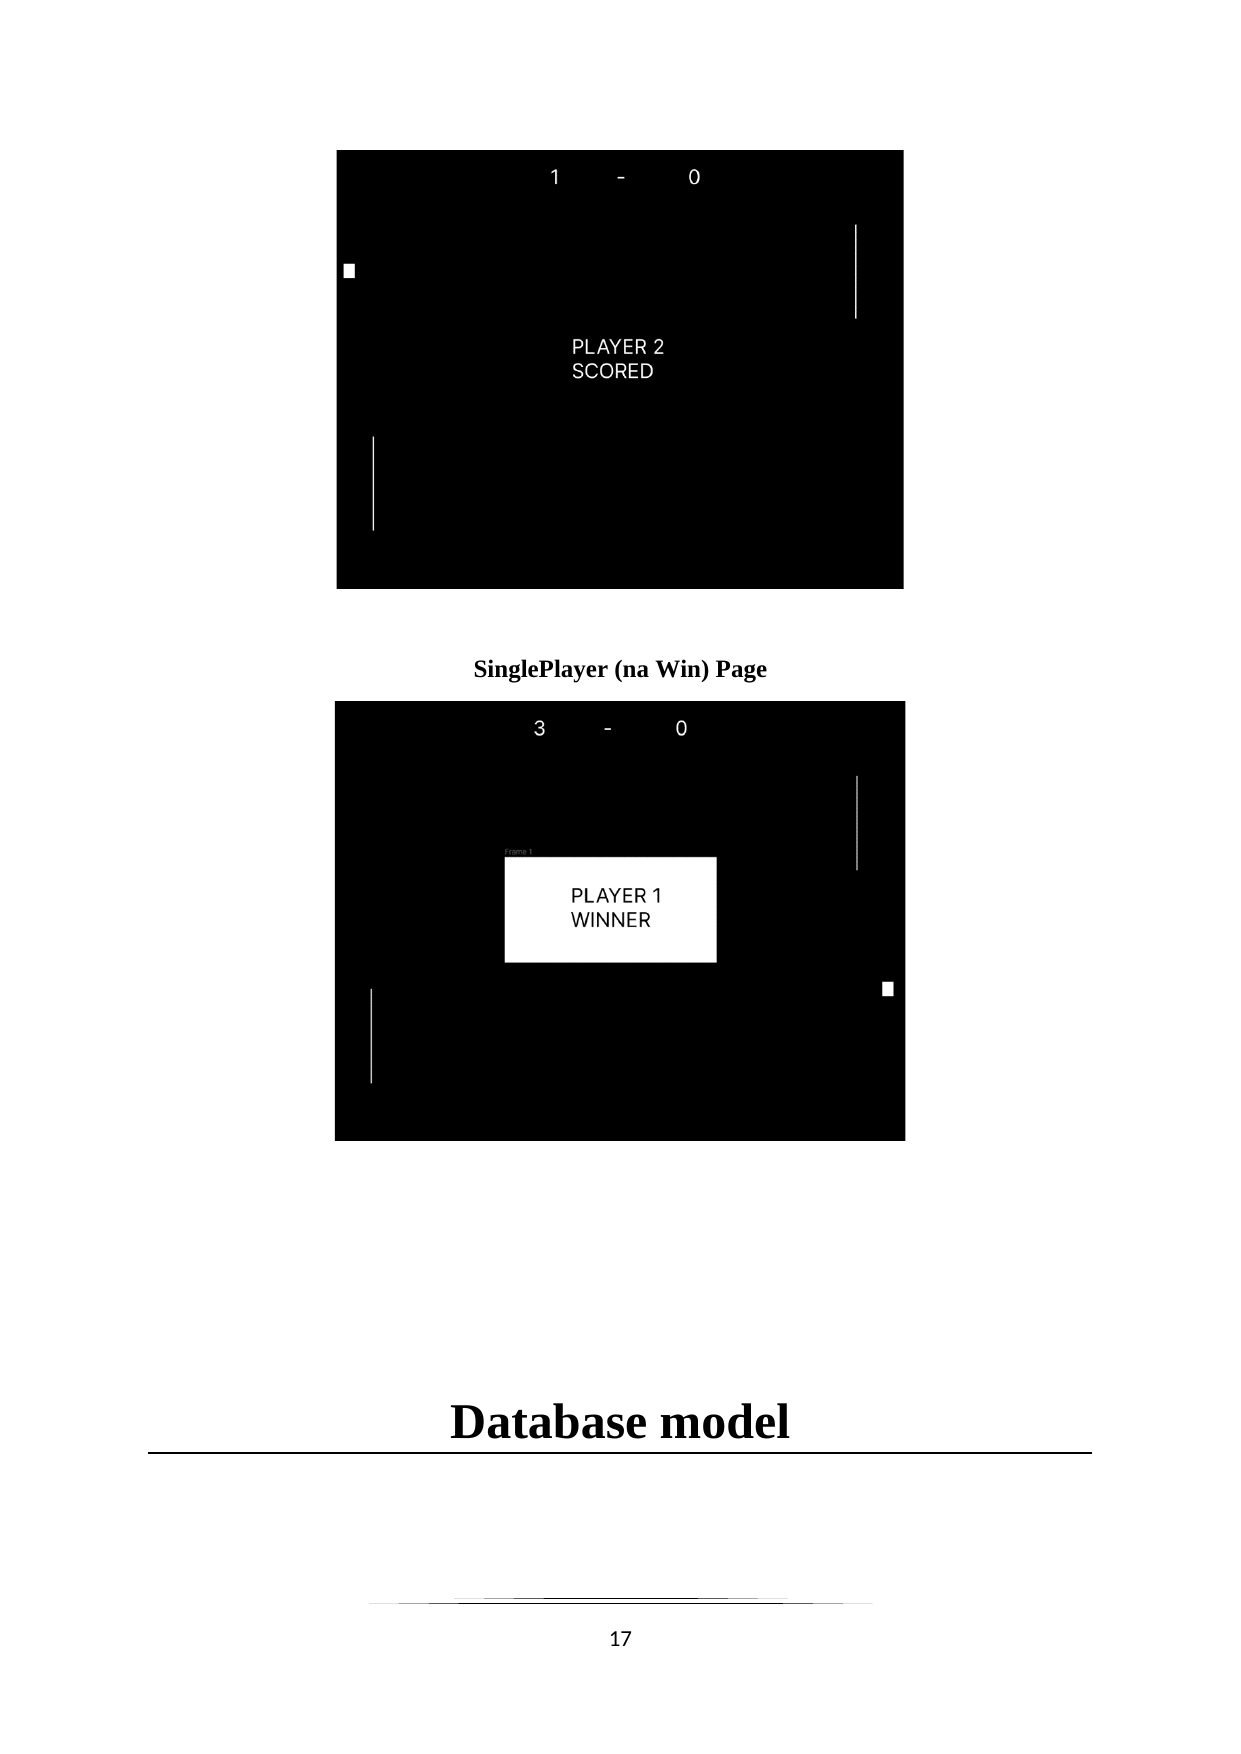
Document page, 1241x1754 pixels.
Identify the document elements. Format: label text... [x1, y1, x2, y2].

text Database model [148, 1392, 1092, 1452]
picture [336, 150, 904, 589]
text SinglePlayer (na Win) Page [148, 654, 1092, 682]
picture [334, 701, 906, 1141]
